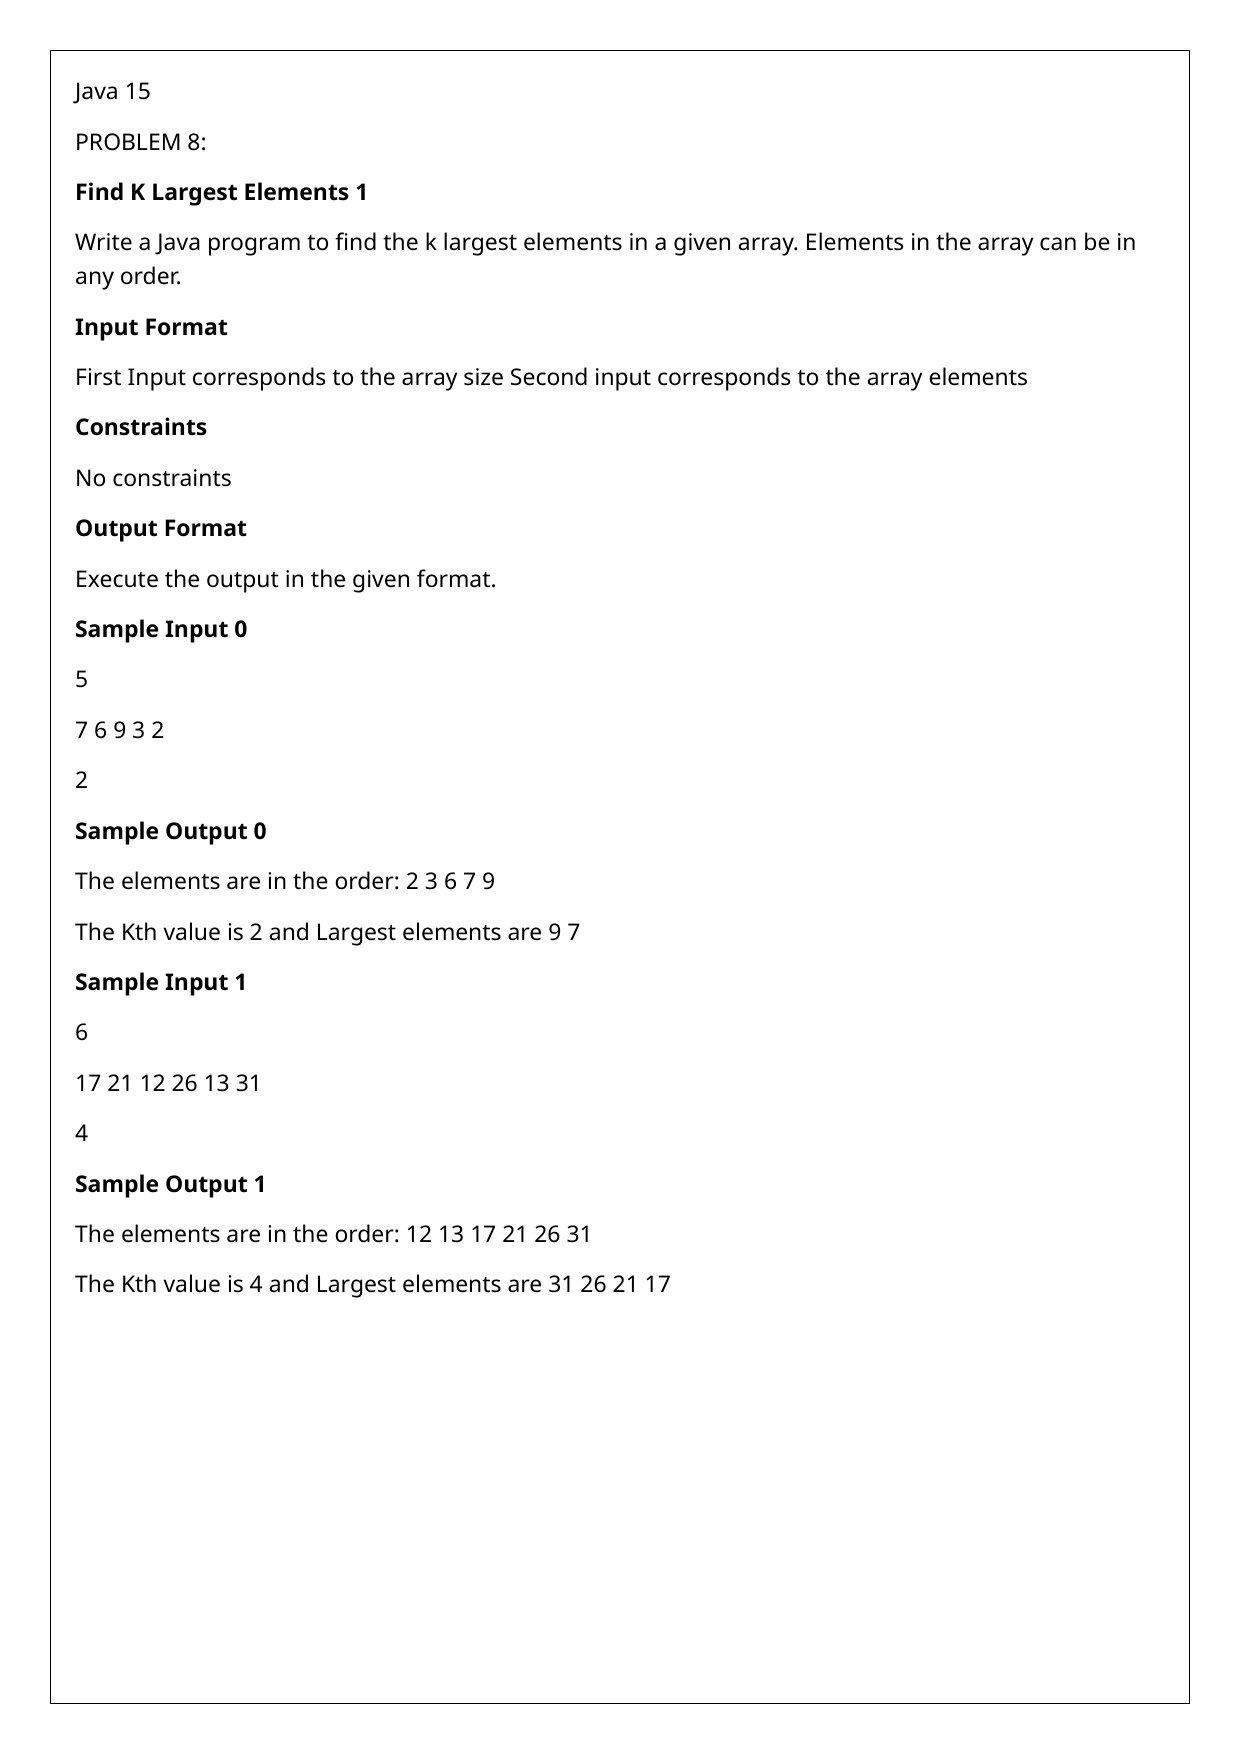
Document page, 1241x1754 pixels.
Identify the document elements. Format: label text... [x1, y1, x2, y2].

text The elements are in the order: 12 13 17 21 26 31 [75, 1218, 1165, 1249]
text The Kth value is 2 and Largest elements are 9 7 [75, 915, 1165, 947]
text Find K Largest Elements 1 [75, 176, 1165, 207]
text 7 6 9 3 2 [75, 714, 1165, 745]
text 5 [75, 663, 1165, 694]
text The elements are in the order: 2 3 6 7 9 [75, 865, 1165, 896]
text The Kth value is 4 and Largest elements are 31 26 21 17 [75, 1268, 1165, 1299]
text 2 [75, 764, 1165, 795]
text PROBLEM 8: [75, 125, 1165, 157]
text First Input corresponds to the array size Second input corresponds to the array elements [75, 361, 1165, 392]
text Sample Input 0 [75, 613, 1165, 644]
text 17 21 12 26 13 31 [75, 1067, 1165, 1098]
text Sample Output 0 [75, 814, 1165, 846]
text Sample Output 1 [75, 1167, 1165, 1199]
text Output Format [75, 512, 1165, 543]
text Execute the output in the given format. [75, 562, 1165, 594]
text Write a Java program to find the k largest elements in a given array. Elements in the array can be in any order. [75, 226, 1165, 291]
text Input Format [75, 310, 1165, 342]
text Java 15 [75, 75, 1165, 106]
text 6 [75, 1016, 1165, 1047]
text Constraints [75, 411, 1165, 442]
text 4 [75, 1117, 1165, 1148]
text Sample Input 1 [75, 966, 1165, 997]
text No constraints [75, 462, 1165, 493]
